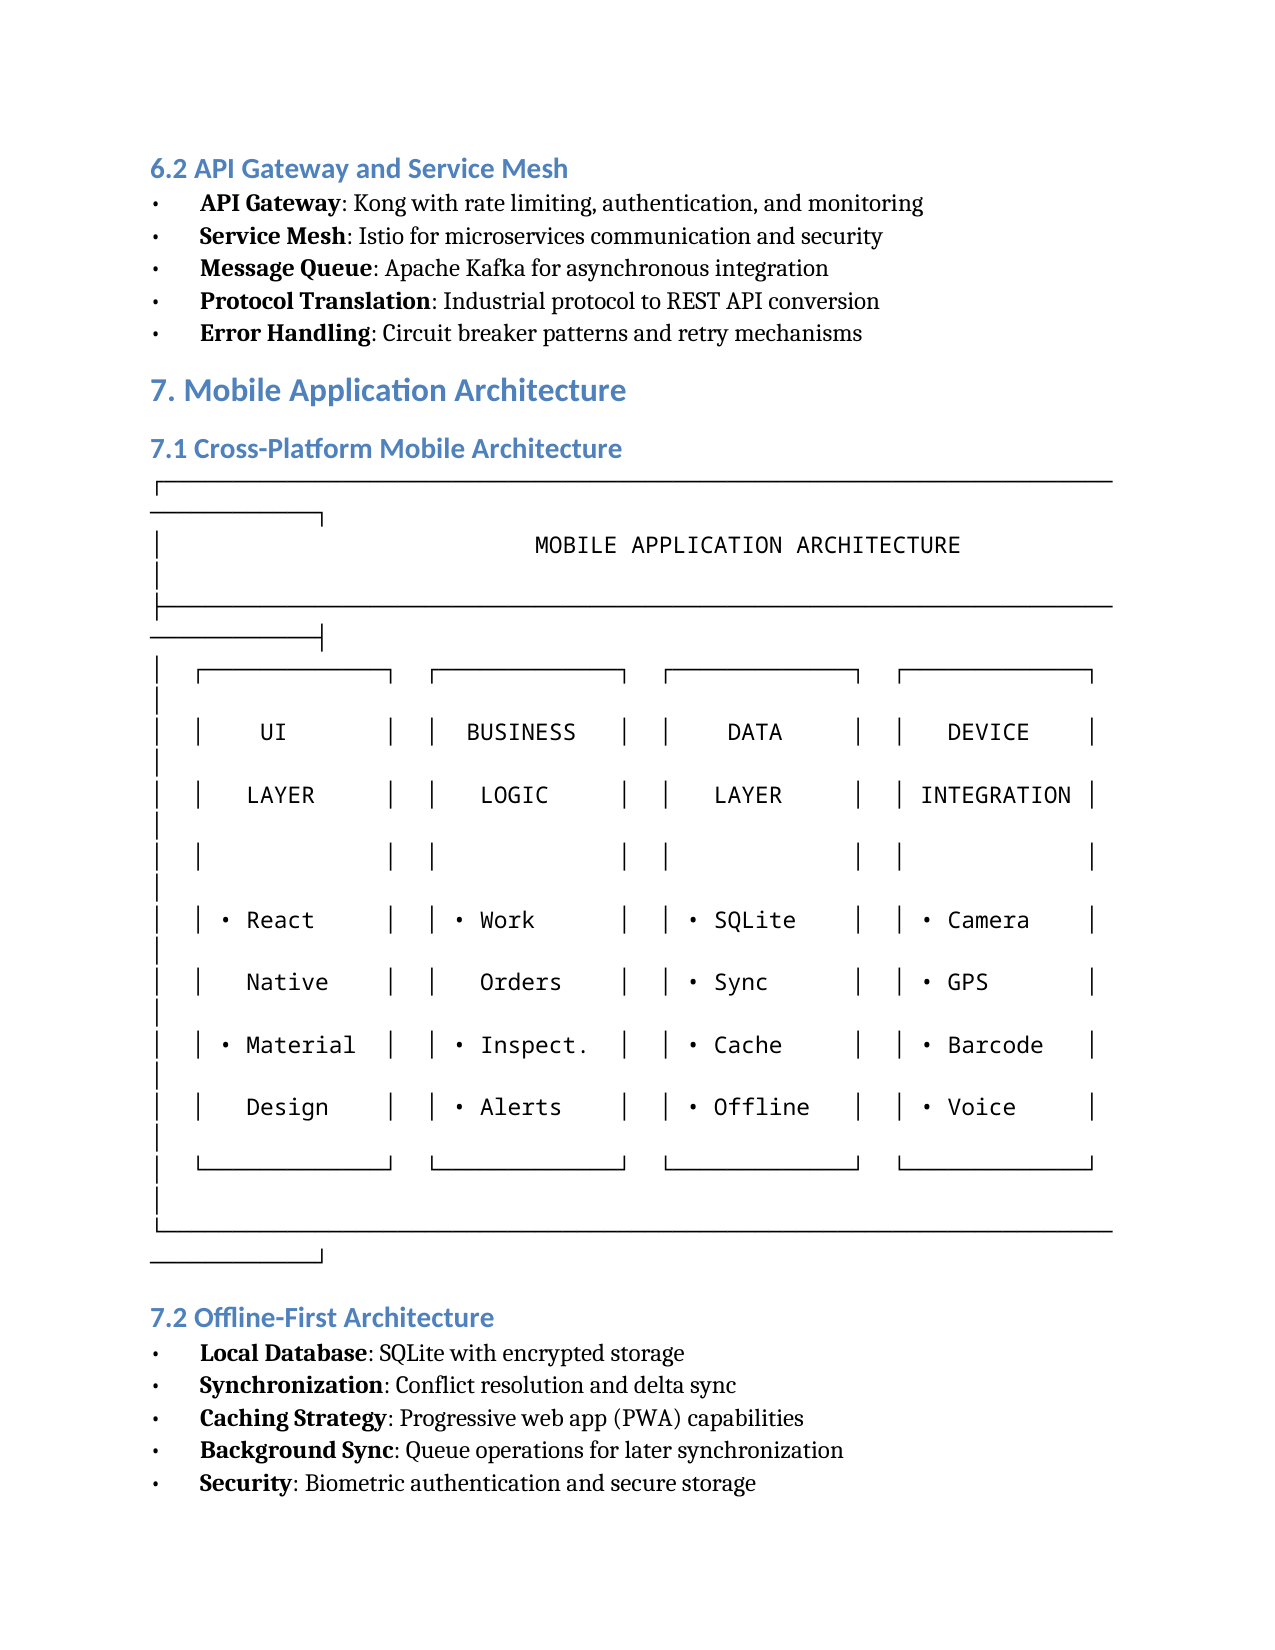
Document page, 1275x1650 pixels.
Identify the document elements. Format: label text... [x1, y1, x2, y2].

list Service Mesh: Istio for microservices communication and security [150, 222, 1125, 251]
subtitle 6.2 API Gateway and Service Mesh [150, 150, 1125, 186]
subtitle 7.2 Offline-First Architecture [150, 1299, 1125, 1335]
list API Gateway: Kong with rate limiting, authentication, and monitoring [150, 189, 1125, 218]
list Error Handling: Circuit breaker patterns and retry mechanisms [150, 319, 1125, 348]
list Security: Biometric authentication and secure storage [150, 1469, 1125, 1498]
subtitle 7.1 Cross-Platform Mobile Architecture [150, 431, 1125, 466]
list Caching Strategy: Progressive web app (PWA) capabilities [150, 1404, 1125, 1433]
list Protocol Translation: Industrial protocol to REST API conversion [150, 287, 1125, 316]
list Background Sync: Queue operations for later synchronization [150, 1436, 1125, 1465]
list Local Database: SQLite with encrypted storage [150, 1339, 1125, 1368]
subtitle 7. Mobile Application Architecture [150, 369, 1125, 410]
text ┌─────────────────────────────────────────────────────────────────────────────────┐ │ MOBILE APPLICATION ARCHITECTURE │ ├─────────────────────────────────────────────────────────────────────────────────┤ │ ┌─────────────┐ ┌─────────────┐ ┌─────────────┐ ┌─────────────┐ │ │ │ UI │ │ BUSINESS │ │ DATA │ │ DEVICE │ │ │ │ LAYER │ │ LOGIC │ │ LAYER │ │ INTEGRATION │ │ │ │ │ │ │ │ │ │ │ │ │ │ • React │ │ • Work │ │ • SQLite │ │ • Camera │ │ │ │ Native │ │ Orders │ │ • Sync │ │ • GPS │ │ │ │ • Material │ │ • Inspect. │ │ • Cache │ │ • Barcode │ │ │ │ Design │ │ • Alerts │ │ • Offline │ │ • Voice │ │ │ └─────────────┘ └─────────────┘ └─────────────┘ └─────────────┘ │ └─────────────────────────────────────────────────────────────────────────────────┘ [150, 466, 1125, 1279]
list Message Queue: Apache Kafka for asynchronous integration [150, 254, 1125, 283]
list Synchronization: Conflict resolution and delta sync [150, 1371, 1125, 1400]
